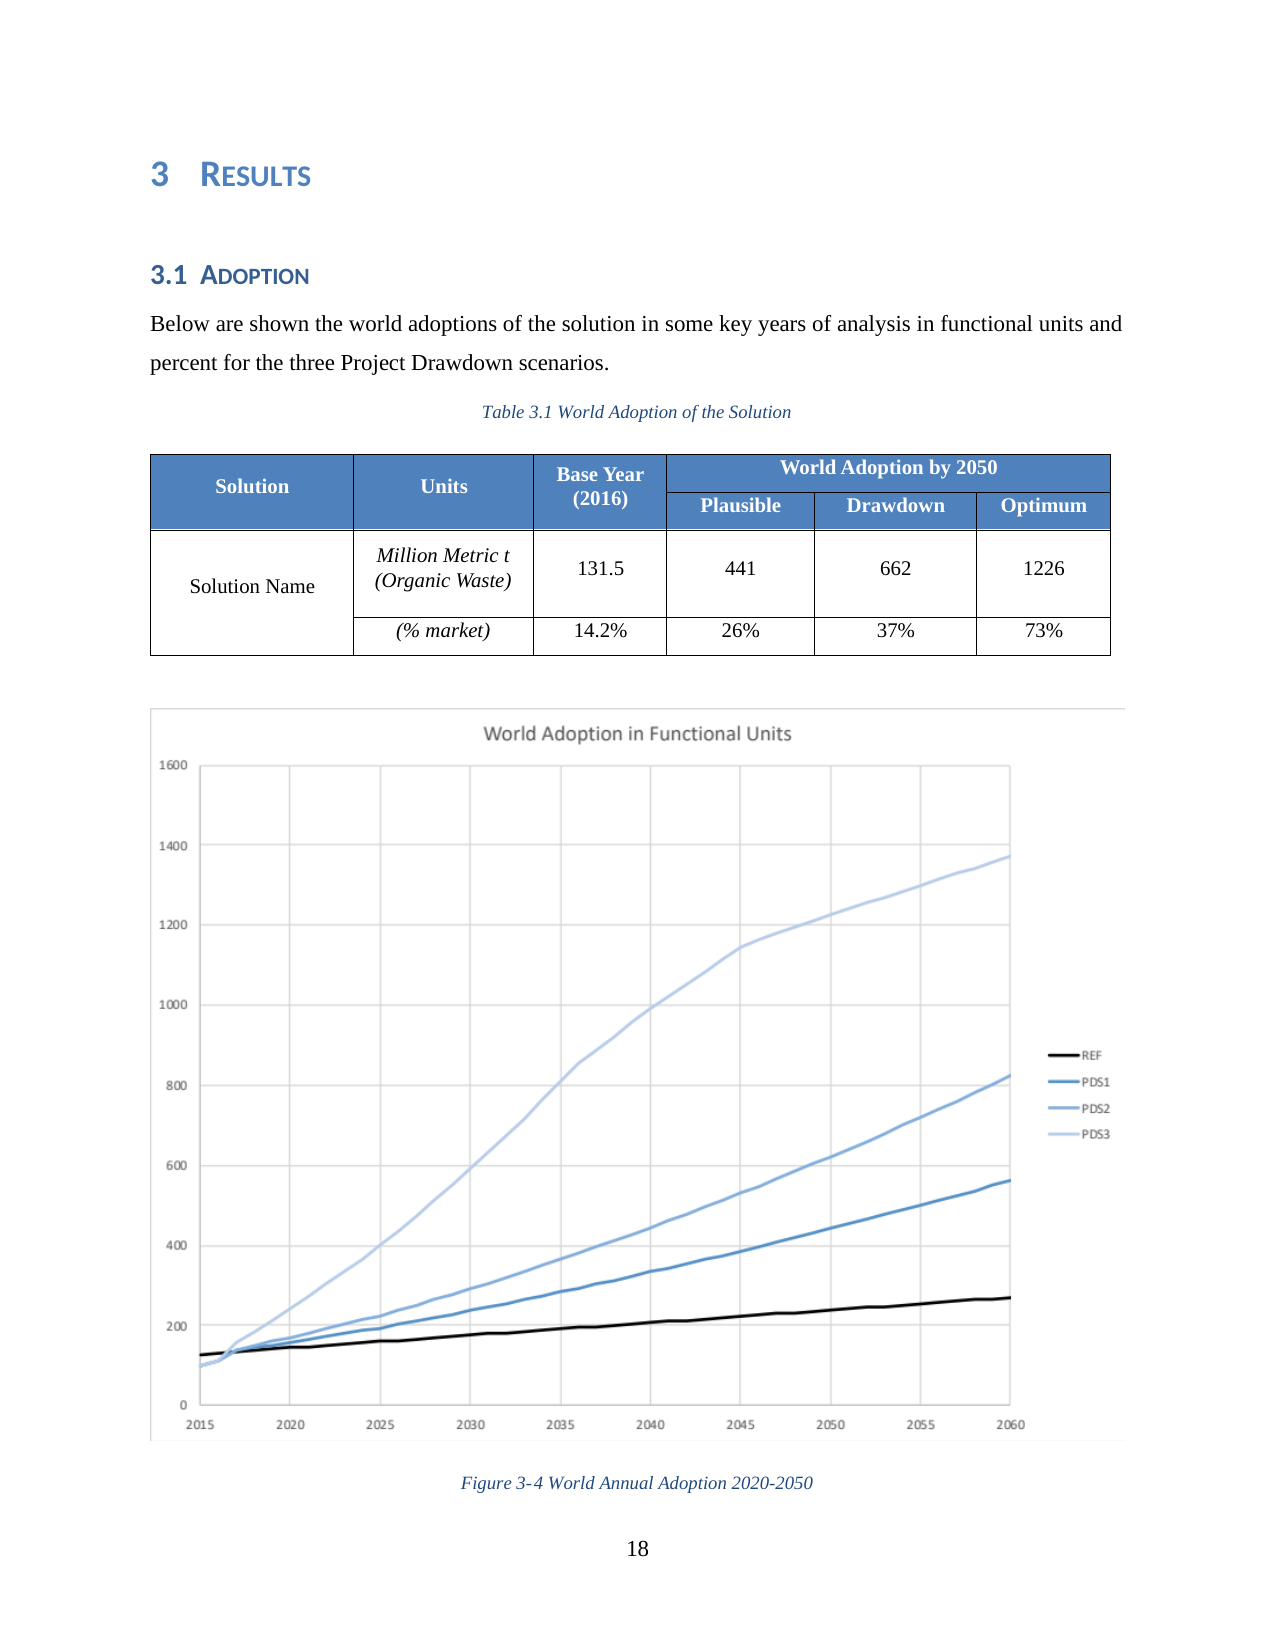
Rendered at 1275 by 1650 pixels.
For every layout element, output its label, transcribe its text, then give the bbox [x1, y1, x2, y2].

table_header Units [354, 455, 533, 529]
table_cell 441 [667, 531, 814, 617]
table_cell 73% [977, 618, 1110, 654]
table_cell (% market) [354, 618, 533, 654]
subtitle Adoption [150, 256, 1125, 292]
table_cell 662 [815, 531, 976, 617]
text Below are shown the world adoptions of the solution in some key years of analysis in functional units and percent for the three Project Drawdown scenarios. [150, 310, 1125, 376]
table_cell Solution Name [151, 531, 353, 654]
table_cell 1226 [977, 531, 1110, 617]
table_cell Million Metric t (Organic Waste) [354, 531, 533, 617]
subtitle Results [150, 150, 1125, 196]
table_cell Drawdown [815, 493, 976, 529]
table_cell Optimum [977, 493, 1110, 529]
table_cell 14.2% [534, 618, 666, 654]
table_header Solution [151, 455, 353, 529]
table_cell 26% [667, 618, 814, 654]
table_cell 131.5 [534, 531, 666, 617]
table_header World Adoption by 2050 [667, 455, 1110, 492]
table_cell Plausible [667, 493, 814, 529]
table_header Base Year (2016) [534, 455, 666, 529]
table_cell 37% [815, 618, 976, 654]
